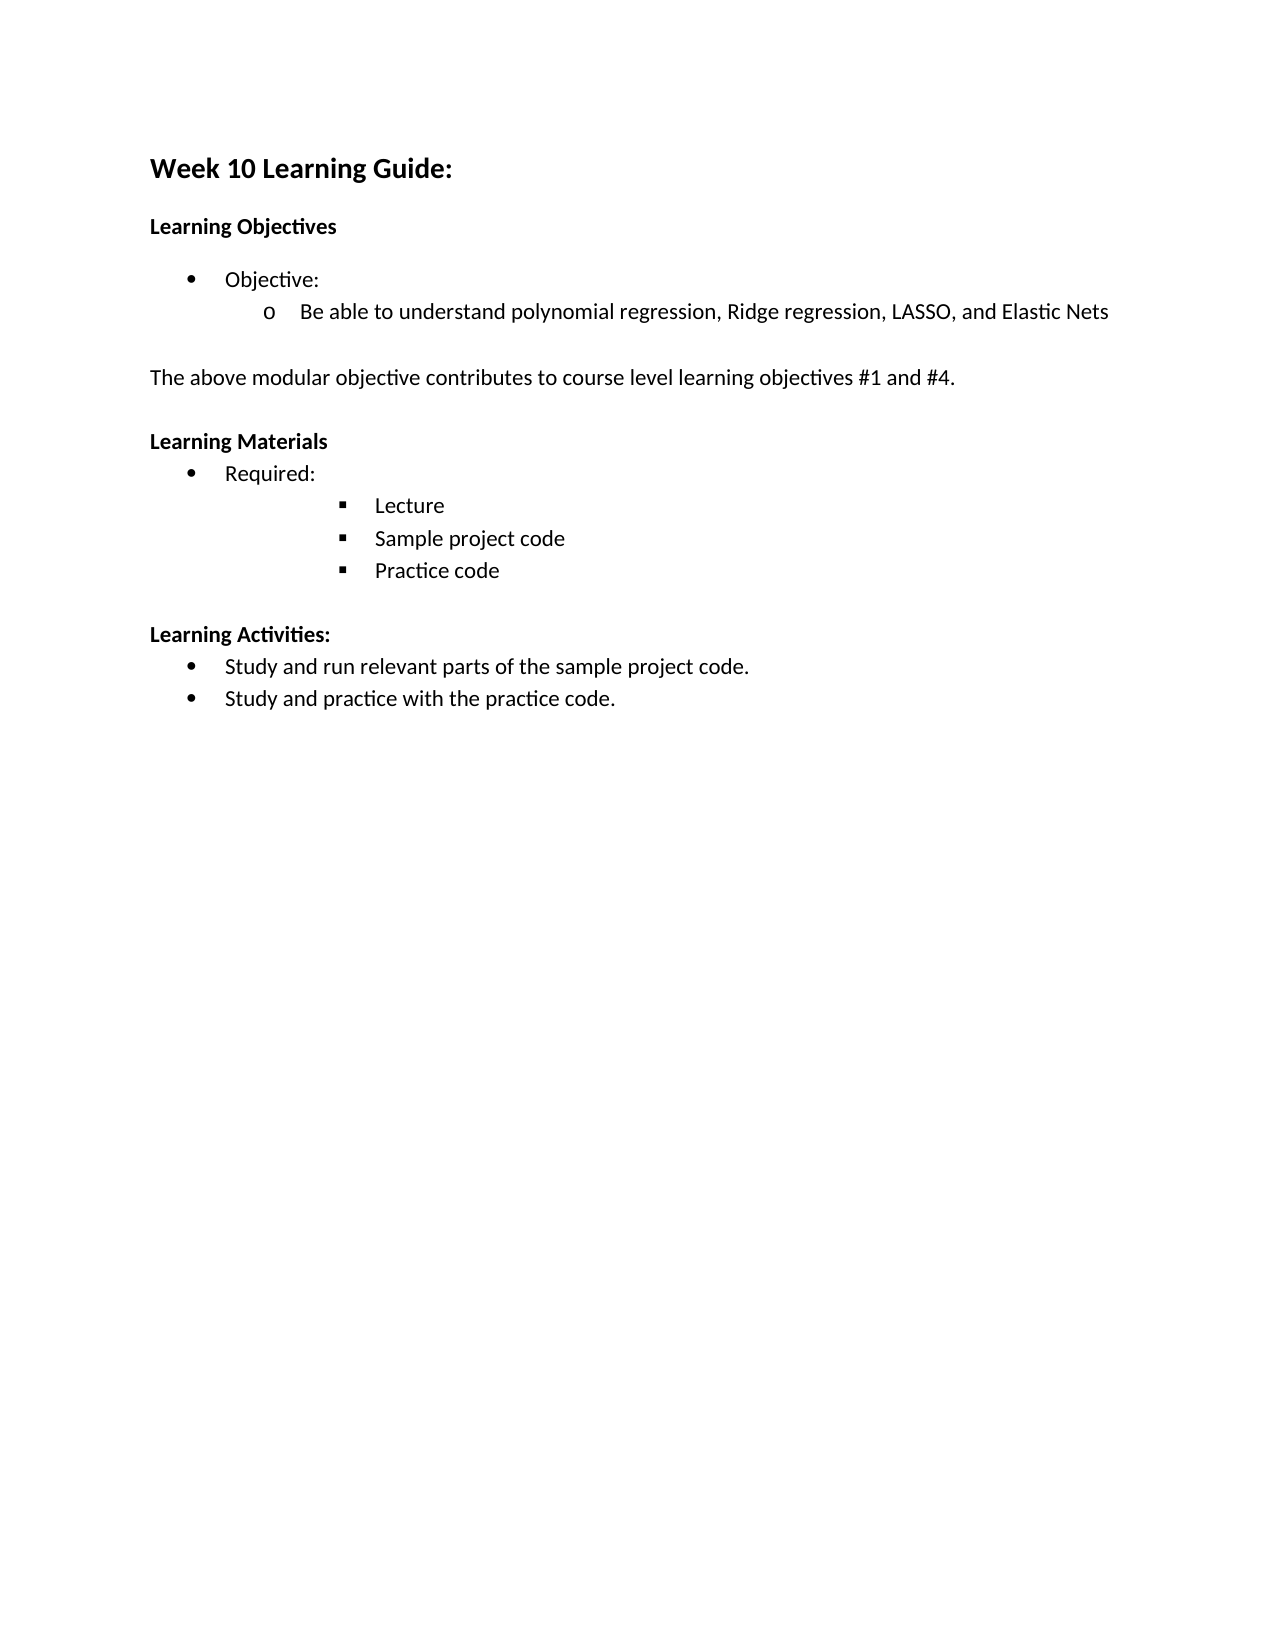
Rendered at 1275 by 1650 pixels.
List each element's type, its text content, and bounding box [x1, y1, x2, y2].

list Required: [187, 459, 1125, 487]
list Lecture [337, 491, 1125, 519]
list Practice code [337, 556, 1125, 584]
list Study and practice with the practice code. [187, 684, 1125, 713]
list Be able to understand polynomial regression, Ridge regression, LASSO, and Elastic Nets [262, 297, 1125, 326]
list Objective: [187, 265, 1125, 293]
list Study and run relevant parts of the sample project code. [187, 652, 1125, 680]
text Learning Activities: [150, 620, 1125, 648]
text The above modular objective contributes to course level learning objectives #1 and #4. [150, 363, 1125, 391]
text Learning Materials [150, 427, 1125, 455]
text Learning Objectives [150, 212, 1125, 240]
text Week 10 Learning Guide: [150, 150, 1125, 186]
list Sample project code [337, 524, 1125, 552]
